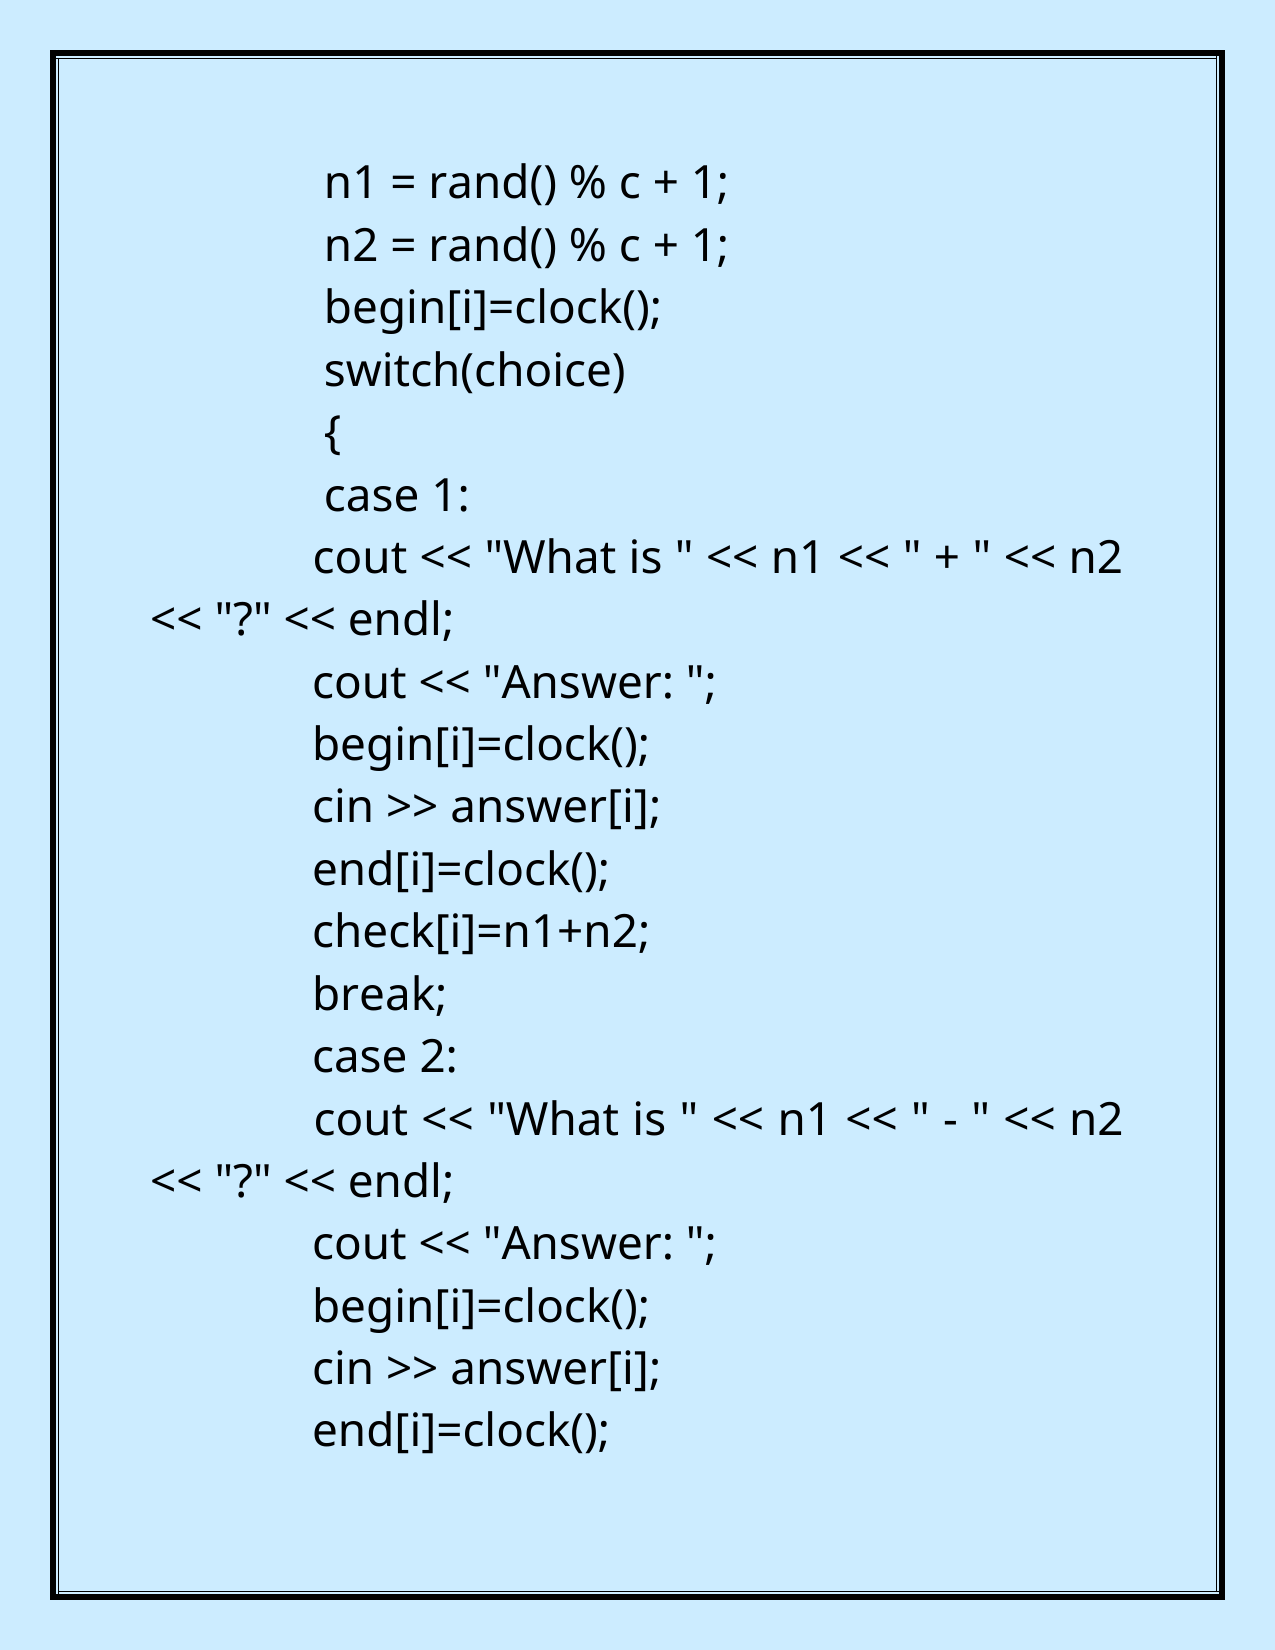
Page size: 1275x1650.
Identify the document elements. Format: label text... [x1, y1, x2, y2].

text cout << "Answer: "; [150, 1211, 1125, 1273]
text { [150, 399, 1125, 462]
text cout << "What is " << n1 << " - " << n2 << "?" << endl; [150, 1086, 1125, 1211]
text cin >> answer[i]; [150, 774, 1125, 836]
text begin[i]=clock(); [150, 275, 1125, 337]
text cout << "What is " << n1 << " + " << n2 << "?" << endl; [150, 524, 1125, 649]
text case 2: [150, 1023, 1125, 1086]
text cin >> answer[i]; [150, 1336, 1125, 1398]
text end[i]=clock(); [150, 836, 1125, 899]
text end[i]=clock(); [150, 1398, 1125, 1460]
text n2 = rand() % c + 1; [150, 212, 1125, 275]
text case 1: [150, 462, 1125, 524]
text break; [150, 961, 1125, 1023]
text check[i]=n1+n2; [150, 899, 1125, 961]
text n1 = rand() % c + 1; [150, 150, 1125, 212]
text begin[i]=clock(); [150, 1273, 1125, 1336]
text cout << "Answer: "; [150, 649, 1125, 712]
text begin[i]=clock(); [150, 712, 1125, 774]
text switch(choice) [150, 337, 1125, 399]
